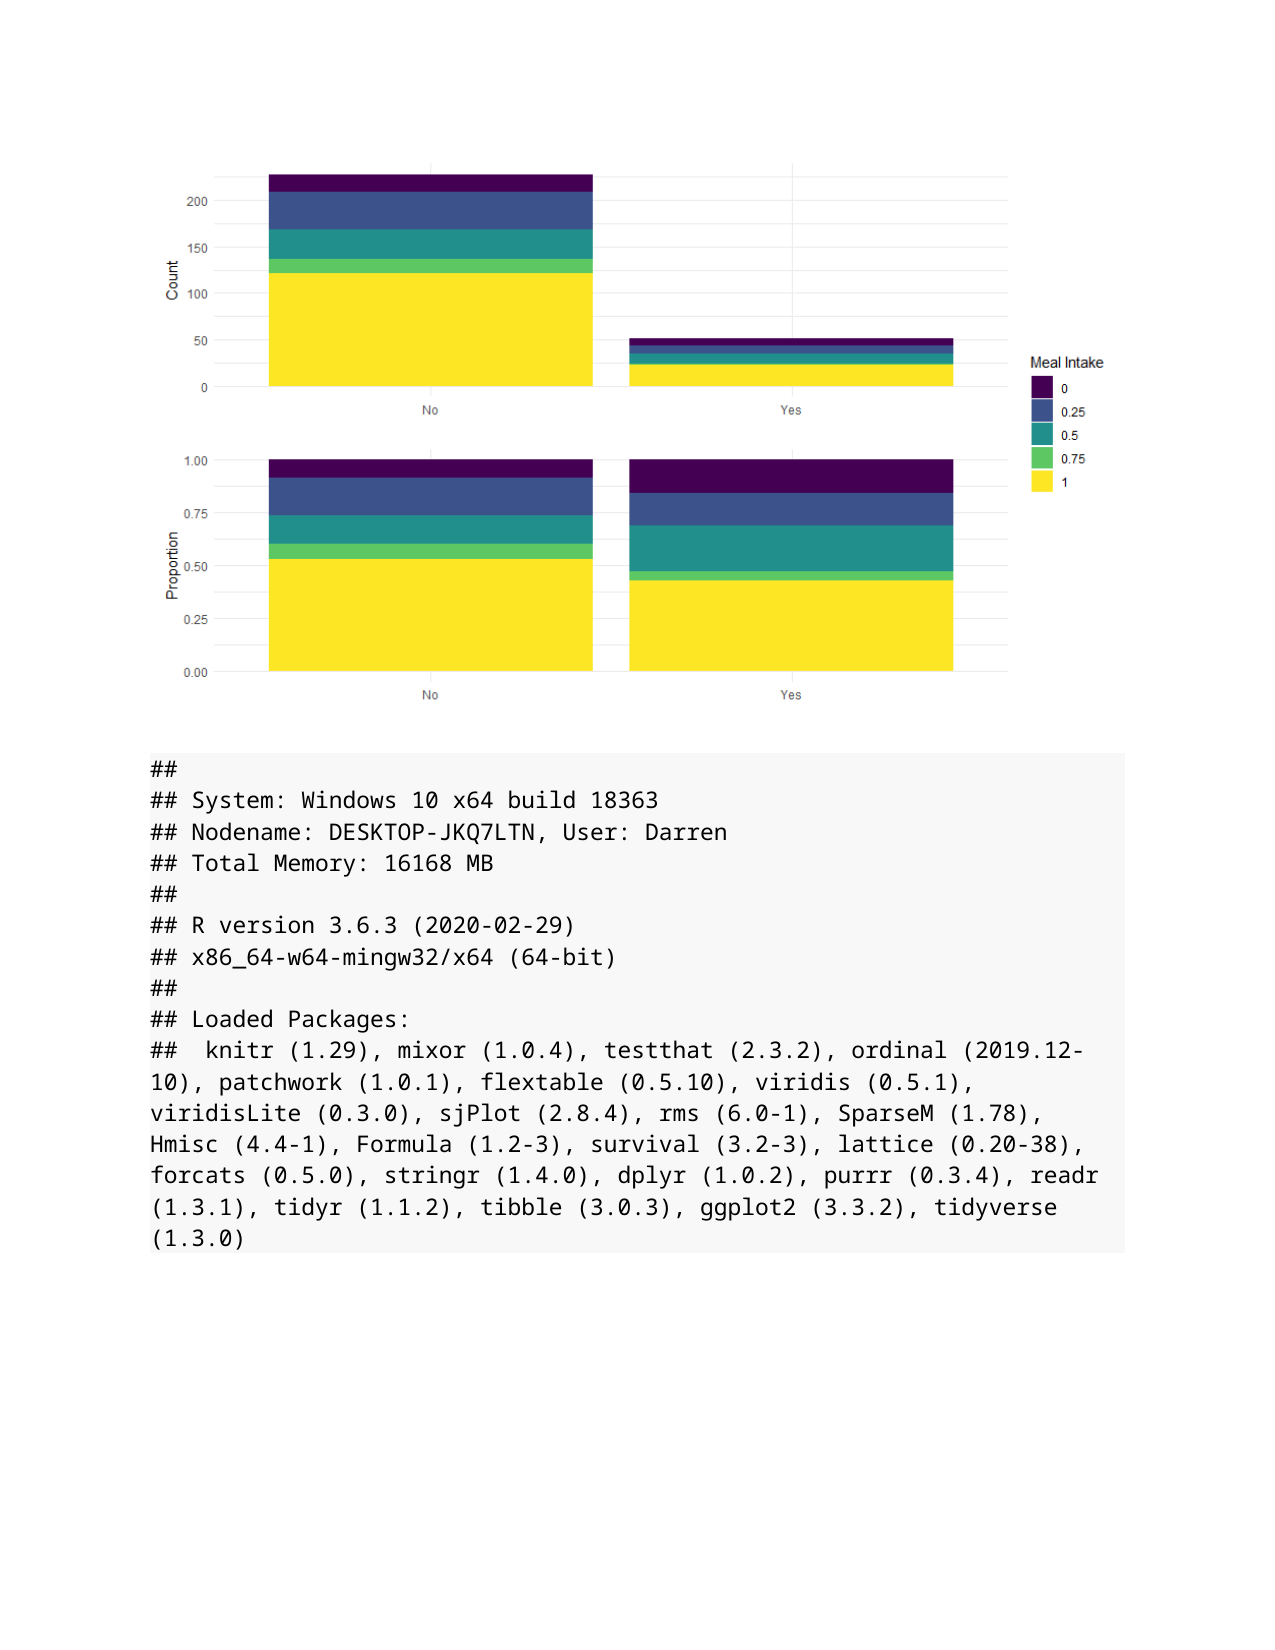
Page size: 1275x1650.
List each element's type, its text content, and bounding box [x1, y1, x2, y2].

text ## ## System: Windows 10 x64 build 18363 ## Nodename: DESKTOP-JKQ7LTN, User: Darren ## Total Memory: 16168 MB ## ## R version 3.6.3 (2020-02-29) ## x86_64-w64-mingw32/x64 (64-bit) ## ## Loaded Packages: ## knitr (1.29), mixor (1.0.4), testthat (2.3.2), ordinal (2019.12-10), patchwork (1.0.1), flextable (0.5.10), viridis (0.5.1), viridisLite (0.3.0), sjPlot (2.8.4), rms (6.0-1), SparseM (1.78), Hmisc (4.4-1), Formula (1.2-3), survival (3.2-3), lattice (0.20-38), forcats (0.5.0), stringr (1.4.0), dplyr (1.0.2), purrr (0.3.4), readr (1.3.1), tidyr (1.1.2), tibble (3.0.3), ggplot2 (3.3.2), tidyverse (1.3.0) [150, 753, 1125, 1253]
picture [150, 150, 1125, 735]
